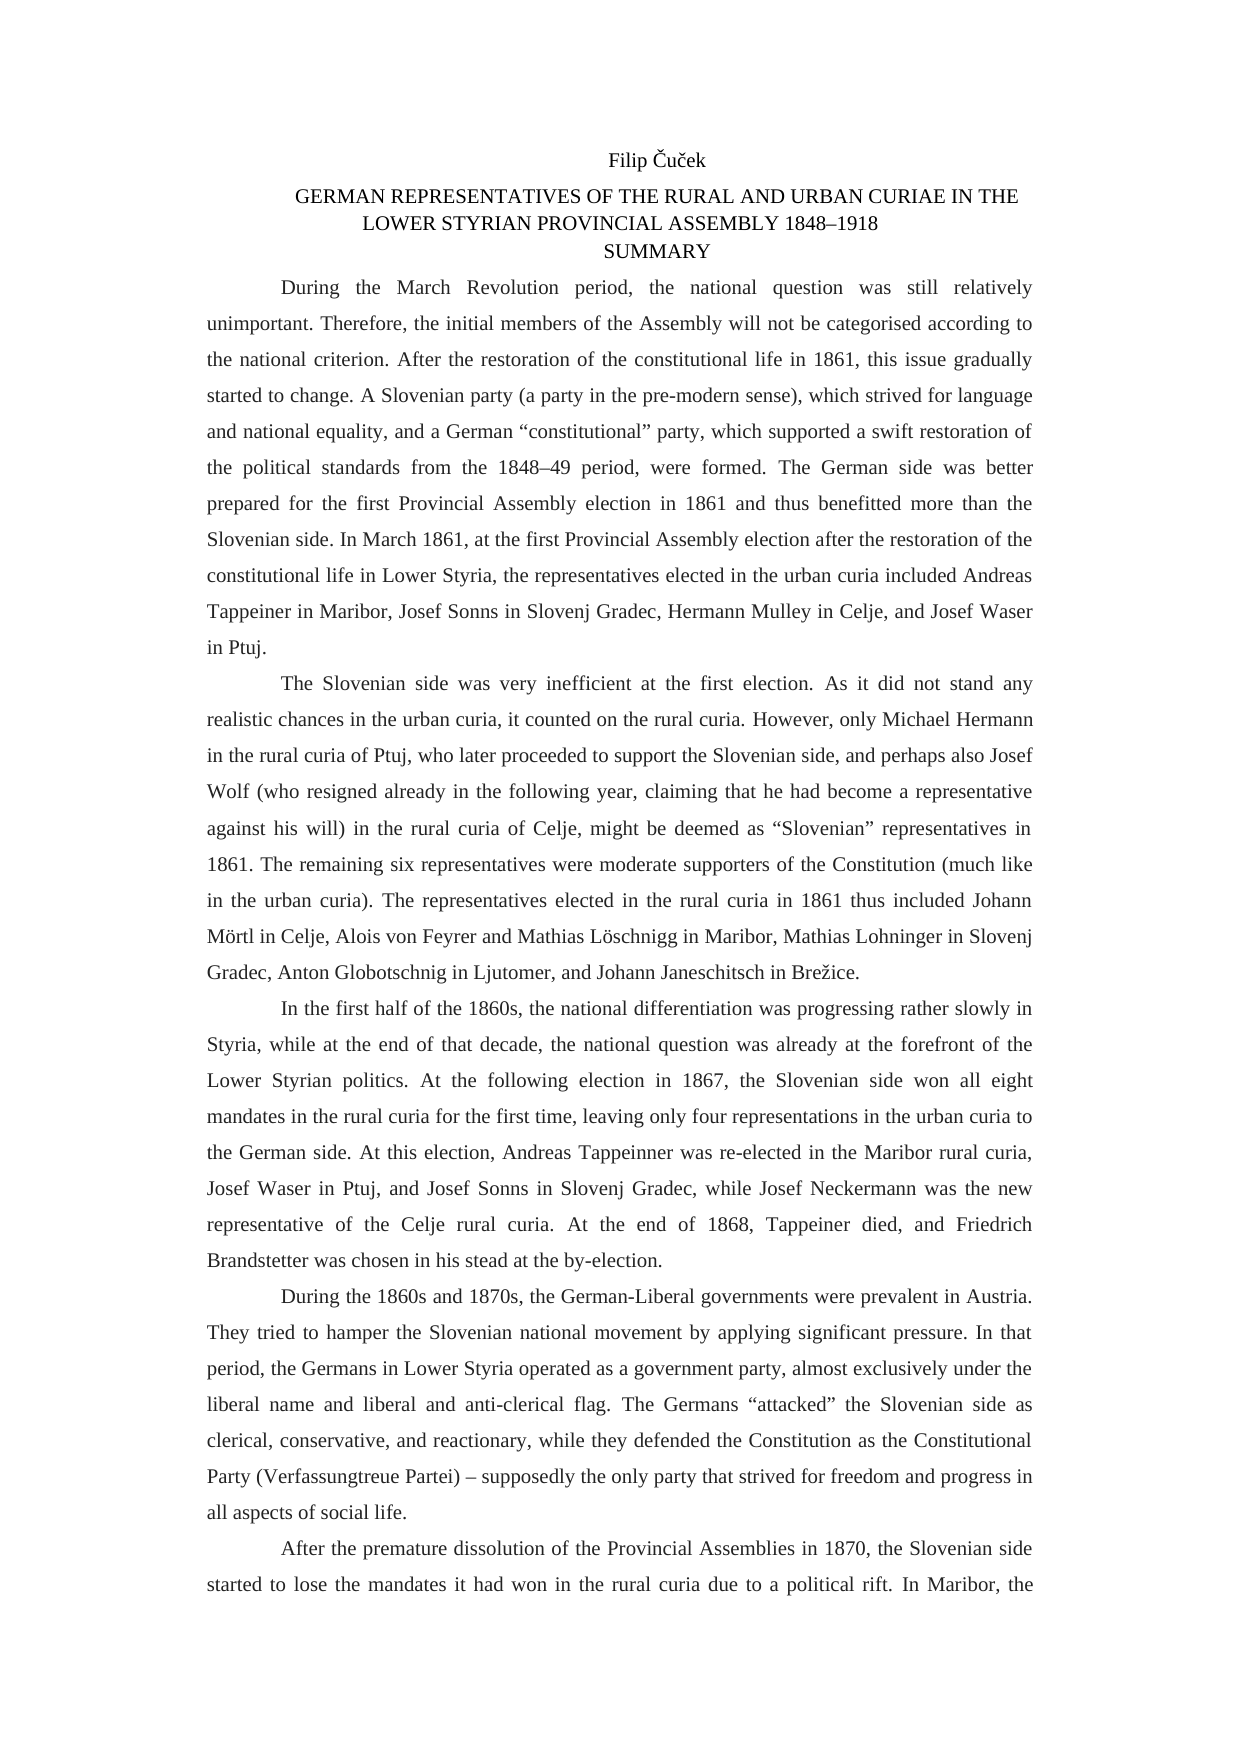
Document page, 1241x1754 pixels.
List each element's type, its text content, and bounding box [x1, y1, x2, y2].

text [207, 1536, 1033, 1596]
text The Slovenian side was very inefficient at the first election. As it did not stand any realistic chances in the urban curia, it counted on the rural curia. However, only Michael Hermann in the rural curia of Ptuj, who later proceeded to support the Slovenian side, and perhaps also Josef Wolf (who resigned already in the following year, claiming that he had become a representative against his will) in the rural curia of Celje, might be deemed as “Slovenian” representatives in 1861. The remaining six representatives were moderate supporters of the Constitution (much like in the urban curia). The representatives elected in the rural curia in 1861 thus included Johann Mörtl in Celje, Alois von Feyrer and Mathias Löschnigg in Maribor, Mathias Lohninger in Slovenj Gradec, Anton Globotschnig in Ljutomer, and Johann Janeschitsch in Brežice. [207, 671, 1033, 984]
text SUMMARY [207, 239, 1033, 263]
text Filip Čuček [207, 148, 1033, 172]
text During the 1860s and 1870s, the German-Liberal governments were prevalent in Austria. They tried to hamper the Slovenian national movement by applying significant pressure. In that period, the Germans in Lower Styria operated as a government party, almost exclusively under the liberal name and liberal and anti-clerical flag. The Germans “attacked” the Slovenian side as clerical, conservative, and reactionary, while they defended the Constitution as the Constitutional Party (Verfassungtreue Partei) – supposedly the only party that strived for freedom and progress in all aspects of social life. [207, 1284, 1033, 1524]
text In the first half of the 1860s, the national differentiation was progressing rather slowly in Styria, while at the end of that decade, the national question was already at the forefront of the Lower Styrian politics. At the following election in 1867, the Slovenian side won all eight mandates in the rural curia for the first time, leaving only four representations in the urban curia to the German side. At this election, Andreas Tappeinner was re-elected in the Maribor rural curia, Josef Waser in Ptuj, and Josef Sonns in Slovenj Gradec, while Josef Neckermann was the new representative of the Celje rural curia. At the end of 1868, Tappeiner died, and Friedrich Brandstetter was chosen in his stead at the by-election. [207, 996, 1033, 1272]
text GERMAN REPRESENTATIVES OF THE RURAL AND URBAN CURIAE IN THE LOWER STYRIAN PROVINCIAL ASSEMBLY 1848–1918 [207, 184, 1033, 235]
text During the March Revolution period, the national question was still relatively unimportant. Therefore, the initial members of the Assembly will not be categorised according to the national criterion. After the restoration of the constitutional life in 1861, this issue gradually started to change. A Slovenian party (a party in the pre-modern sense), which strived for language and national equality, and a German “constitutional” party, which supported a swift restoration of the political standards from the 1848–49 period, were formed. The German side was better prepared for the first Provincial Assembly election in 1861 and thus benefitted more than the Slovenian side. In March 1861, at the first Provincial Assembly election after the restoration of the constitutional life in Lower Styria, the representatives elected in the urban curia included Andreas Tappeiner in Maribor, Josef Sonns in Slovenj Gradec, Hermann Mulley in Celje, and Josef Waser in Ptuj. [207, 275, 1033, 659]
